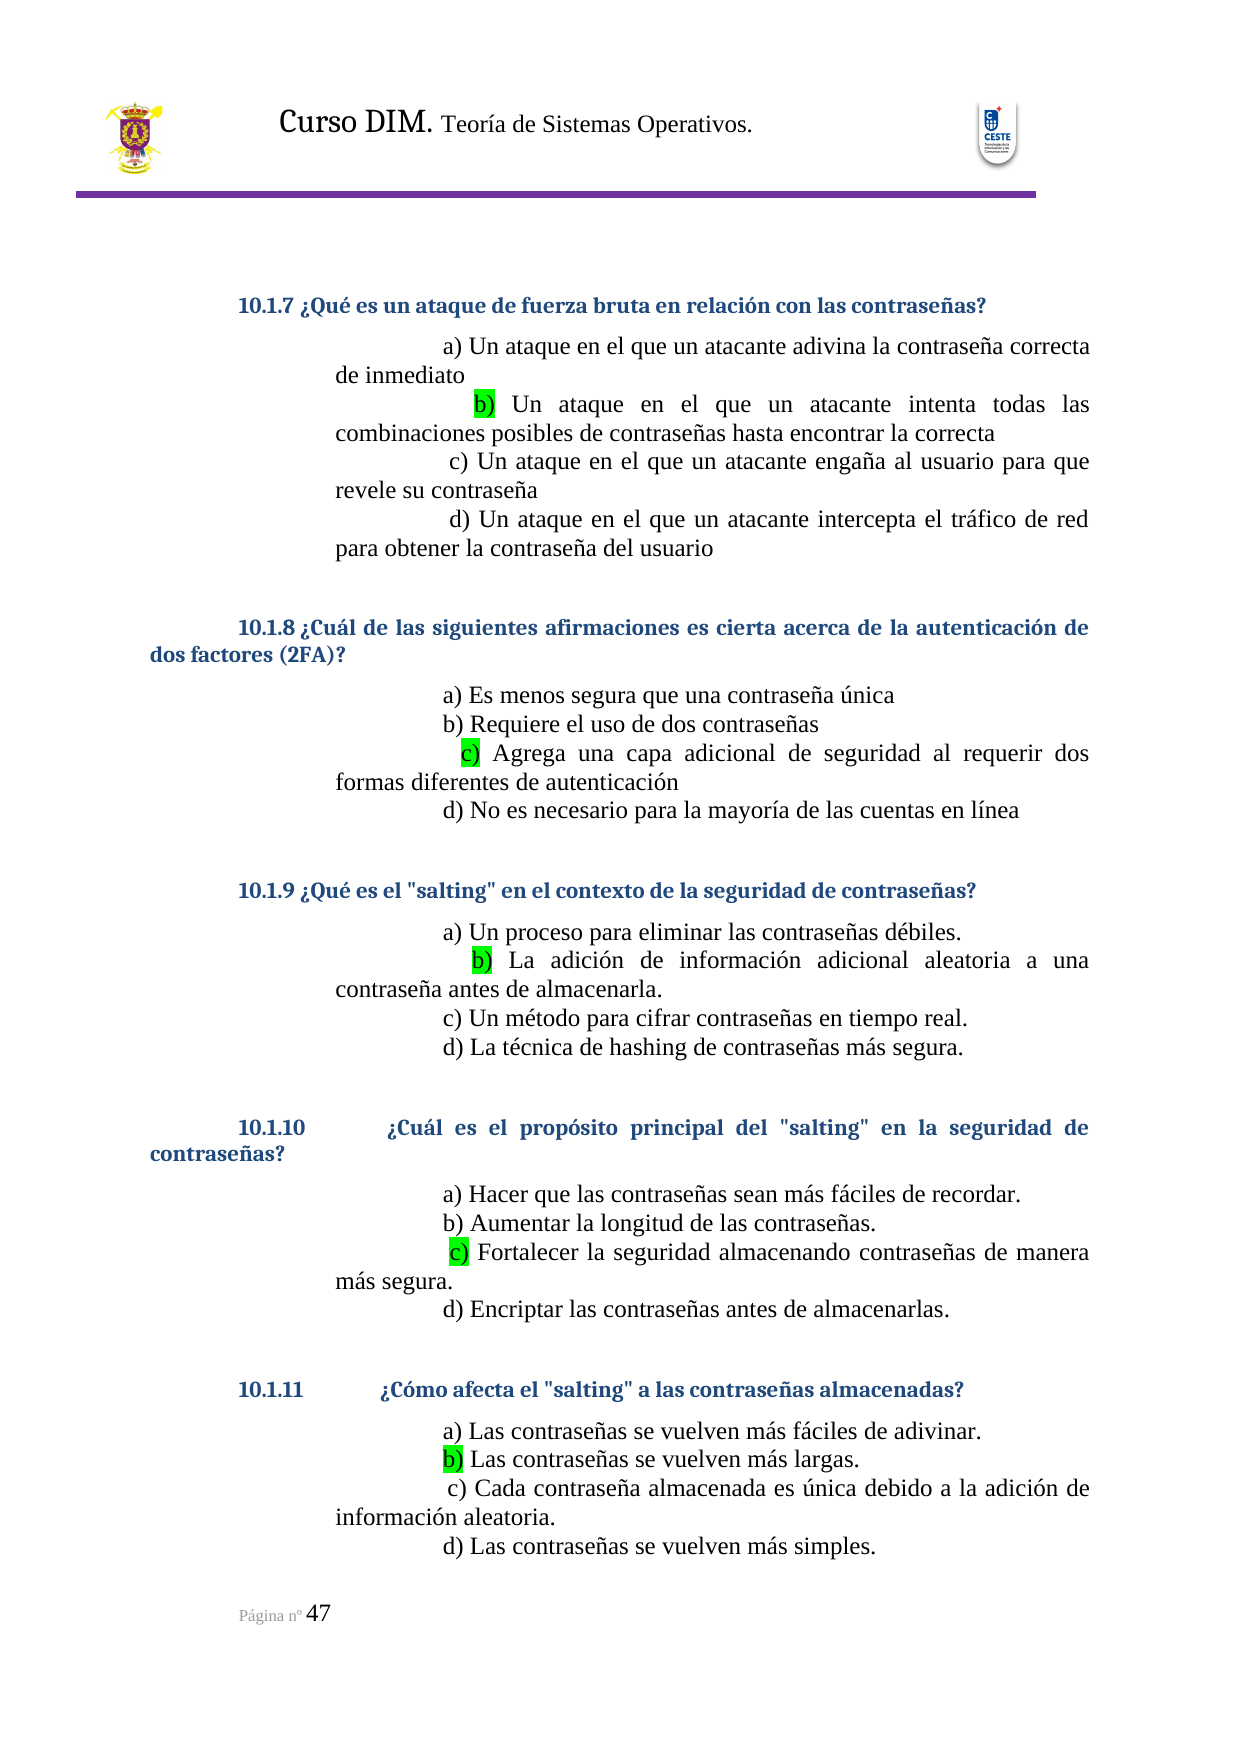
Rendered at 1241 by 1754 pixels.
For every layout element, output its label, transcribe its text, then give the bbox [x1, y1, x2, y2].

list b) Un ataque en el que un atacante intenta todas las combinaciones posibles de contraseñas hasta encontrar la correcta [335, 389, 1090, 446]
list b) La adición de información adicional aleatoria a una contraseña antes de almacenarla. [335, 946, 1090, 1003]
list a) Las contraseñas se vuelven más fáciles de adivinar. [335, 1416, 1090, 1444]
list a) Es menos segura que una contraseña única [335, 680, 1090, 709]
list c) Un ataque en el que un atacante engaña al usuario para que revele su contraseña [335, 446, 1090, 504]
list d) Encriptar las contraseñas antes de almacenarlas. [335, 1294, 1090, 1323]
picture [105, 102, 163, 174]
list a) Un ataque en el que un atacante adivina la contraseña correcta de inmediato [335, 331, 1090, 389]
list d) Un ataque en el que un atacante intercepta el tráfico de red para obtener la contraseña del usuario [335, 504, 1090, 561]
list b) Aumentar la longitud de las contraseñas. [335, 1208, 1090, 1237]
list a) Un proceso para eliminar las contraseñas débiles. [335, 917, 1090, 946]
list b) Requiere el uso de dos contraseñas [335, 709, 1090, 738]
list d) No es necesario para la mayoría de las cuentas en línea [335, 795, 1090, 824]
list c) Fortalecer la seguridad almacenando contraseñas de manera más segura. [335, 1237, 1090, 1294]
subtitle ¿Cuál es el propósito principal del "salting" en la seguridad de contraseñas? [150, 1114, 1090, 1167]
list c) Un método para cifrar contraseñas en tiempo real. [335, 1003, 1090, 1032]
list d) Las contraseñas se vuelven más simples. [335, 1531, 1090, 1559]
list d) La técnica de hashing de contraseñas más segura. [335, 1032, 1090, 1061]
subtitle ¿Qué es un ataque de fuerza bruta en relación con las contraseñas? [150, 293, 1090, 319]
picture [972, 102, 1023, 174]
list c) Cada contraseña almacenada es única debido a la adición de información aleatoria. [335, 1473, 1090, 1531]
list b) Las contraseñas se vuelven más largas. [335, 1444, 1090, 1473]
list a) Hacer que las contraseñas sean más fáciles de recordar. [335, 1179, 1090, 1208]
subtitle ¿Qué es el "salting" en el contexto de la seguridad de contraseñas? [150, 878, 1090, 904]
list c) Agrega una capa adicional de seguridad al requerir dos formas diferentes de autenticación [335, 738, 1090, 795]
subtitle ¿Cómo afecta el "salting" a las contraseñas almacenadas? [150, 1377, 1090, 1403]
subtitle ¿Cuál de las siguientes afirmaciones es cierta acerca de la autenticación de dos factores (2FA)? [150, 615, 1090, 668]
